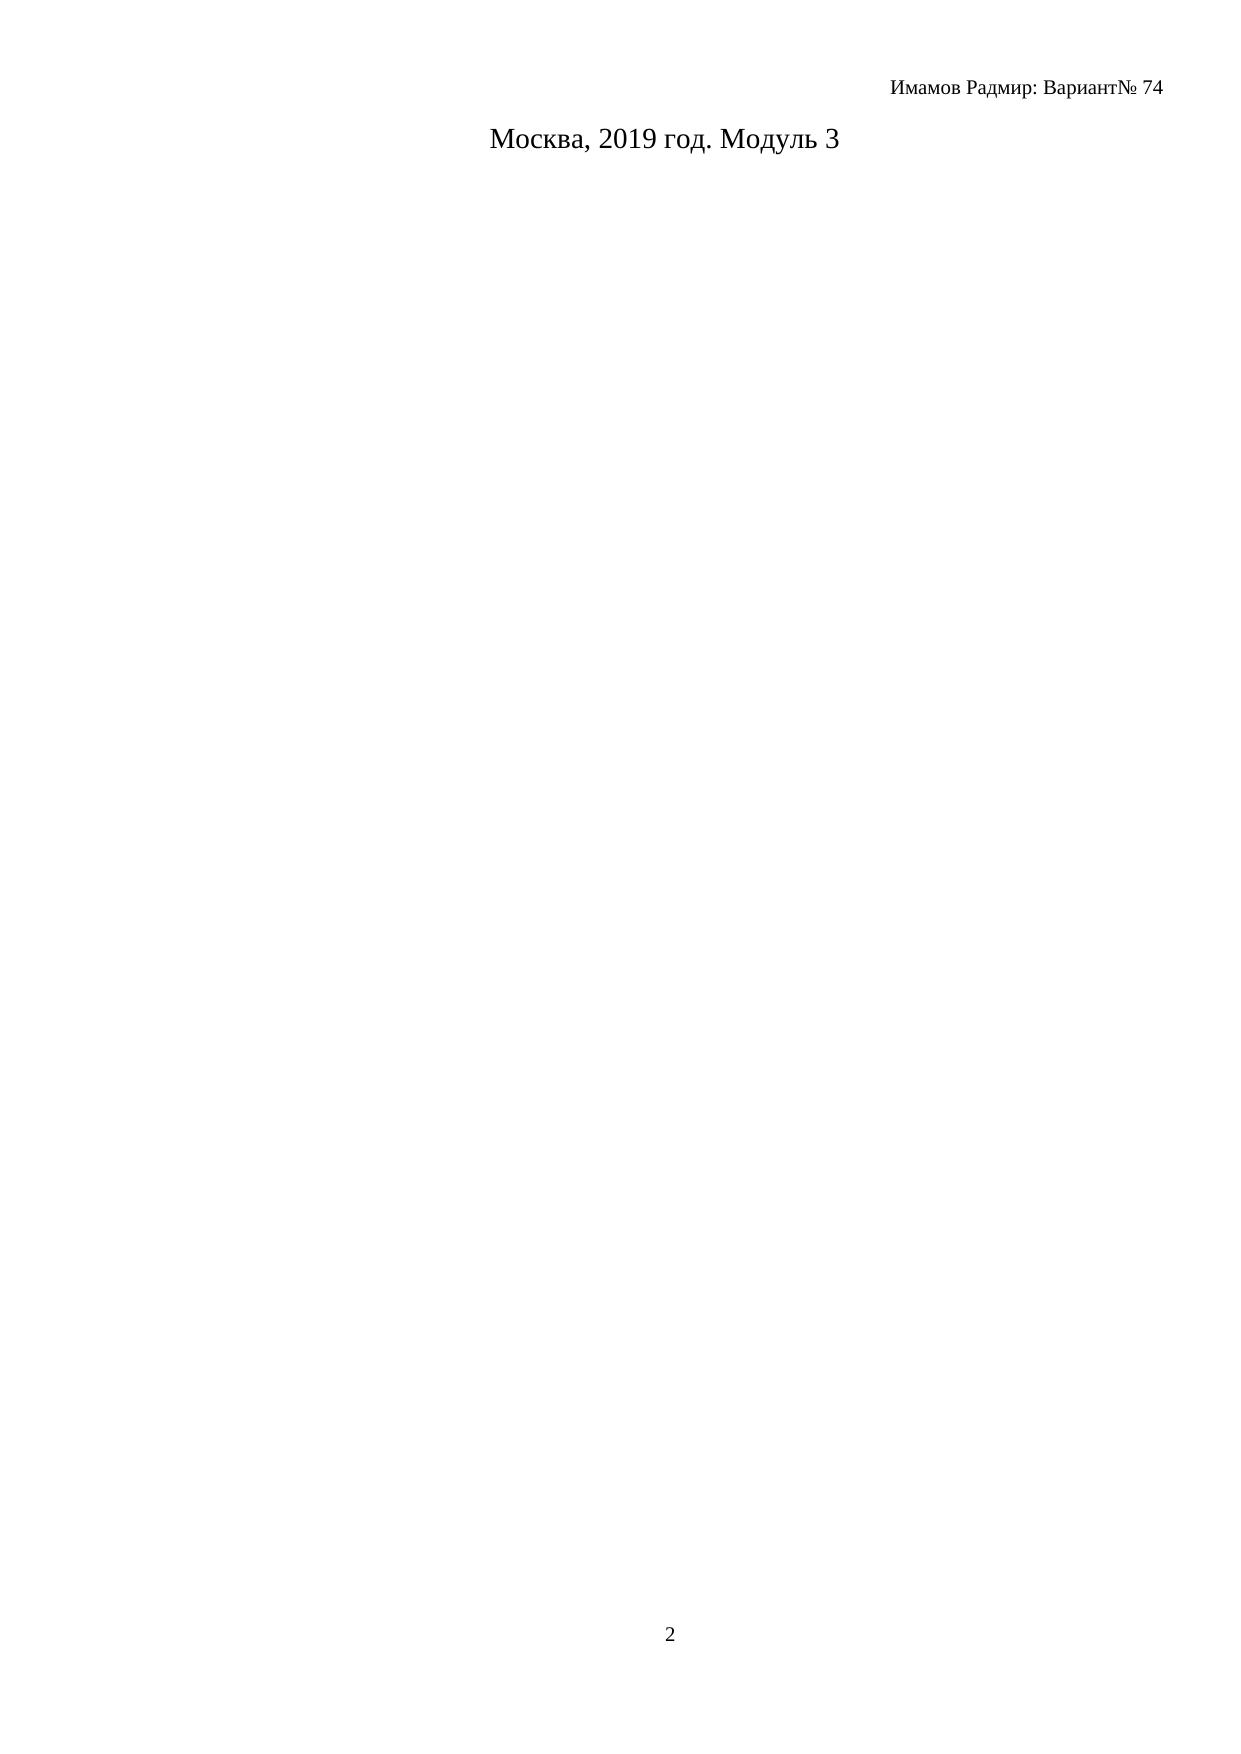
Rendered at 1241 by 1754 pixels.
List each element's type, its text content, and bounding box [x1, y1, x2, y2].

text Москва, 2019 год. Модуль 3 [177, 121, 1151, 155]
